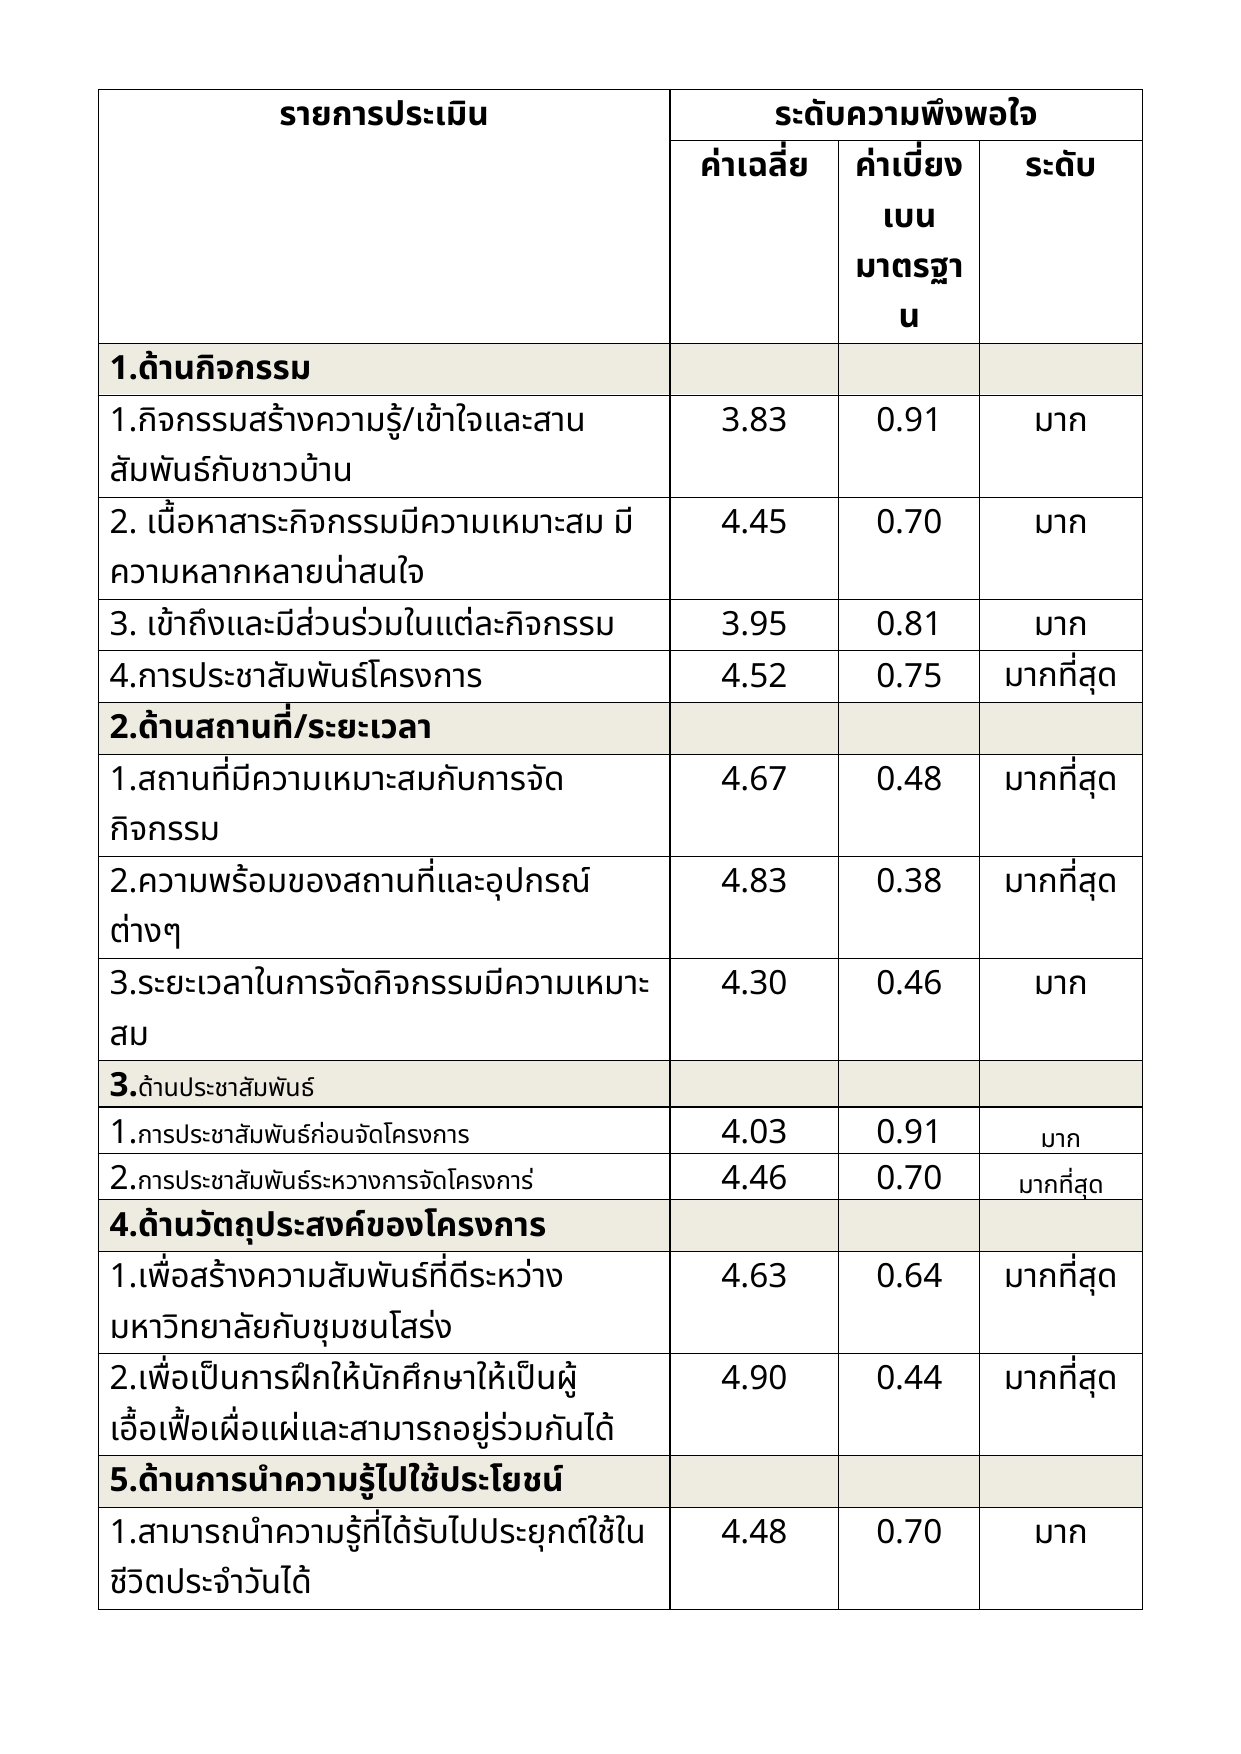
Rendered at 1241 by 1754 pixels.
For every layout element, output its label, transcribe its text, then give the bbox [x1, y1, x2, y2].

table_cell มากที่สุด [980, 1252, 1142, 1353]
table_cell 5.ด้านการนำความรู้ไปใช้ประโยชน์ [99, 1456, 669, 1507]
table_cell 0.44 [839, 1354, 979, 1455]
table_cell มาก [980, 1108, 1142, 1153]
table_cell [839, 703, 979, 754]
table_cell 1.สถานที่มีความเหมาะสมกับการจัดกิจกรรม [99, 755, 669, 856]
table_cell มาก [980, 396, 1142, 497]
table_cell 0.70 [839, 498, 979, 599]
table_cell มาก [980, 959, 1142, 1060]
table_cell 1.สามารถนำความรู้ที่ได้รับไปประยุกต์ใช้ในชีวิตประจำวันได้ [99, 1508, 669, 1609]
table_cell 1.การประชาสัมพันธ์ก่อนจัดโครงการ [99, 1108, 669, 1153]
table_cell [839, 1200, 979, 1251]
table_cell ค่าเบี่ยงเบนมาตรฐาน [839, 141, 979, 343]
table_cell 0.70 [839, 1508, 979, 1609]
table_cell [839, 1456, 979, 1507]
table_cell 0.70 [839, 1154, 979, 1199]
table_cell [980, 344, 1142, 394]
table_cell 3.95 [671, 600, 838, 650]
table_cell 4.ด้านวัตถุประสงค์ของโครงการ [99, 1200, 669, 1251]
table_cell 4.46 [671, 1154, 838, 1199]
table_cell มาก [980, 498, 1142, 599]
table_cell 3.ระยะเวลาในการจัดกิจกรรมมีความเหมาะสม [99, 959, 669, 1060]
table_cell 4.83 [671, 857, 838, 958]
table_cell 0.91 [839, 396, 979, 497]
table_cell [839, 1061, 979, 1106]
table_cell 4.52 [671, 651, 838, 702]
table_cell 4.การประชาสัมพันธ์โครงการ [99, 651, 669, 702]
table_cell 4.63 [671, 1252, 838, 1353]
table_cell [980, 1061, 1142, 1106]
table_cell [671, 703, 838, 754]
table_cell มากที่สุด [980, 755, 1142, 856]
table_cell ค่าเฉลี่ย [671, 141, 838, 343]
table_cell 0.48 [839, 755, 979, 856]
table_cell [671, 1456, 838, 1507]
table_cell 2.ด้านสถานที่/ระยะเวลา [99, 703, 669, 754]
table_cell 1.ด้านกิจกรรม [99, 344, 669, 394]
table_cell 1.กิจกรรมสร้างความรู้/เข้าใจและสานสัมพันธ์กับชาวบ้าน [99, 396, 669, 497]
table_cell 4.48 [671, 1508, 838, 1609]
table_cell 0.64 [839, 1252, 979, 1353]
table_cell 4.67 [671, 755, 838, 856]
table_cell มากที่สุด [980, 651, 1142, 702]
table_cell [671, 1061, 838, 1106]
table_cell [839, 344, 979, 394]
table_cell 3. เข้าถึงและมีส่วนร่วมในแต่ละกิจกรรม [99, 600, 669, 650]
table_cell 0.46 [839, 959, 979, 1060]
table_cell 4.03 [671, 1108, 838, 1153]
table_cell 4.90 [671, 1354, 838, 1455]
table_cell 3.83 [671, 396, 838, 497]
table_cell [980, 703, 1142, 754]
table_cell มากที่สุด [980, 1154, 1142, 1199]
table_cell มากที่สุด [980, 857, 1142, 958]
table_cell 2.ความพร้อมของสถานที่และอุปกรณ์ต่างๆ [99, 857, 669, 958]
table_cell 2.เพื่อเป็นการฝึกให้นักศึกษาให้เป็นผู้เอื้อเฟื้อเผื่อแผ่และสามารถอยู่ร่วมกันได้ [99, 1354, 669, 1455]
table_cell 2.การประชาสัมพันธ์ระหวางการจัดโครงการ่ [99, 1154, 669, 1199]
table_cell ระดับ [980, 141, 1142, 343]
table_cell 4.45 [671, 498, 838, 599]
table_header รายการประเมิน [99, 90, 669, 343]
table_cell 3.ด้านประชาสัมพันธ์ [99, 1061, 669, 1106]
table_cell มาก [980, 1508, 1142, 1609]
table_cell [980, 1200, 1142, 1251]
table_cell 0.75 [839, 651, 979, 702]
table_cell 0.38 [839, 857, 979, 958]
table_cell [671, 344, 838, 394]
table_cell 1.เพื่อสร้างความสัมพันธ์ที่ดีระหว่างมหาวิทยาลัยกับชุมชนโสร่ง [99, 1252, 669, 1353]
table_cell 0.91 [839, 1108, 979, 1153]
table_cell 4.30 [671, 959, 838, 1060]
table_cell มาก [980, 600, 1142, 650]
table_cell [671, 1200, 838, 1251]
table_cell มากที่สุด [980, 1354, 1142, 1455]
table_header ระดับความพึงพอใจ [671, 90, 1142, 140]
table_cell 2. เนื้อหาสาระกิจกรรมมีความเหมาะสม มีความหลากหลายน่าสนใจ [99, 498, 669, 599]
table_cell [980, 1456, 1142, 1507]
table_cell 0.81 [839, 600, 979, 650]
